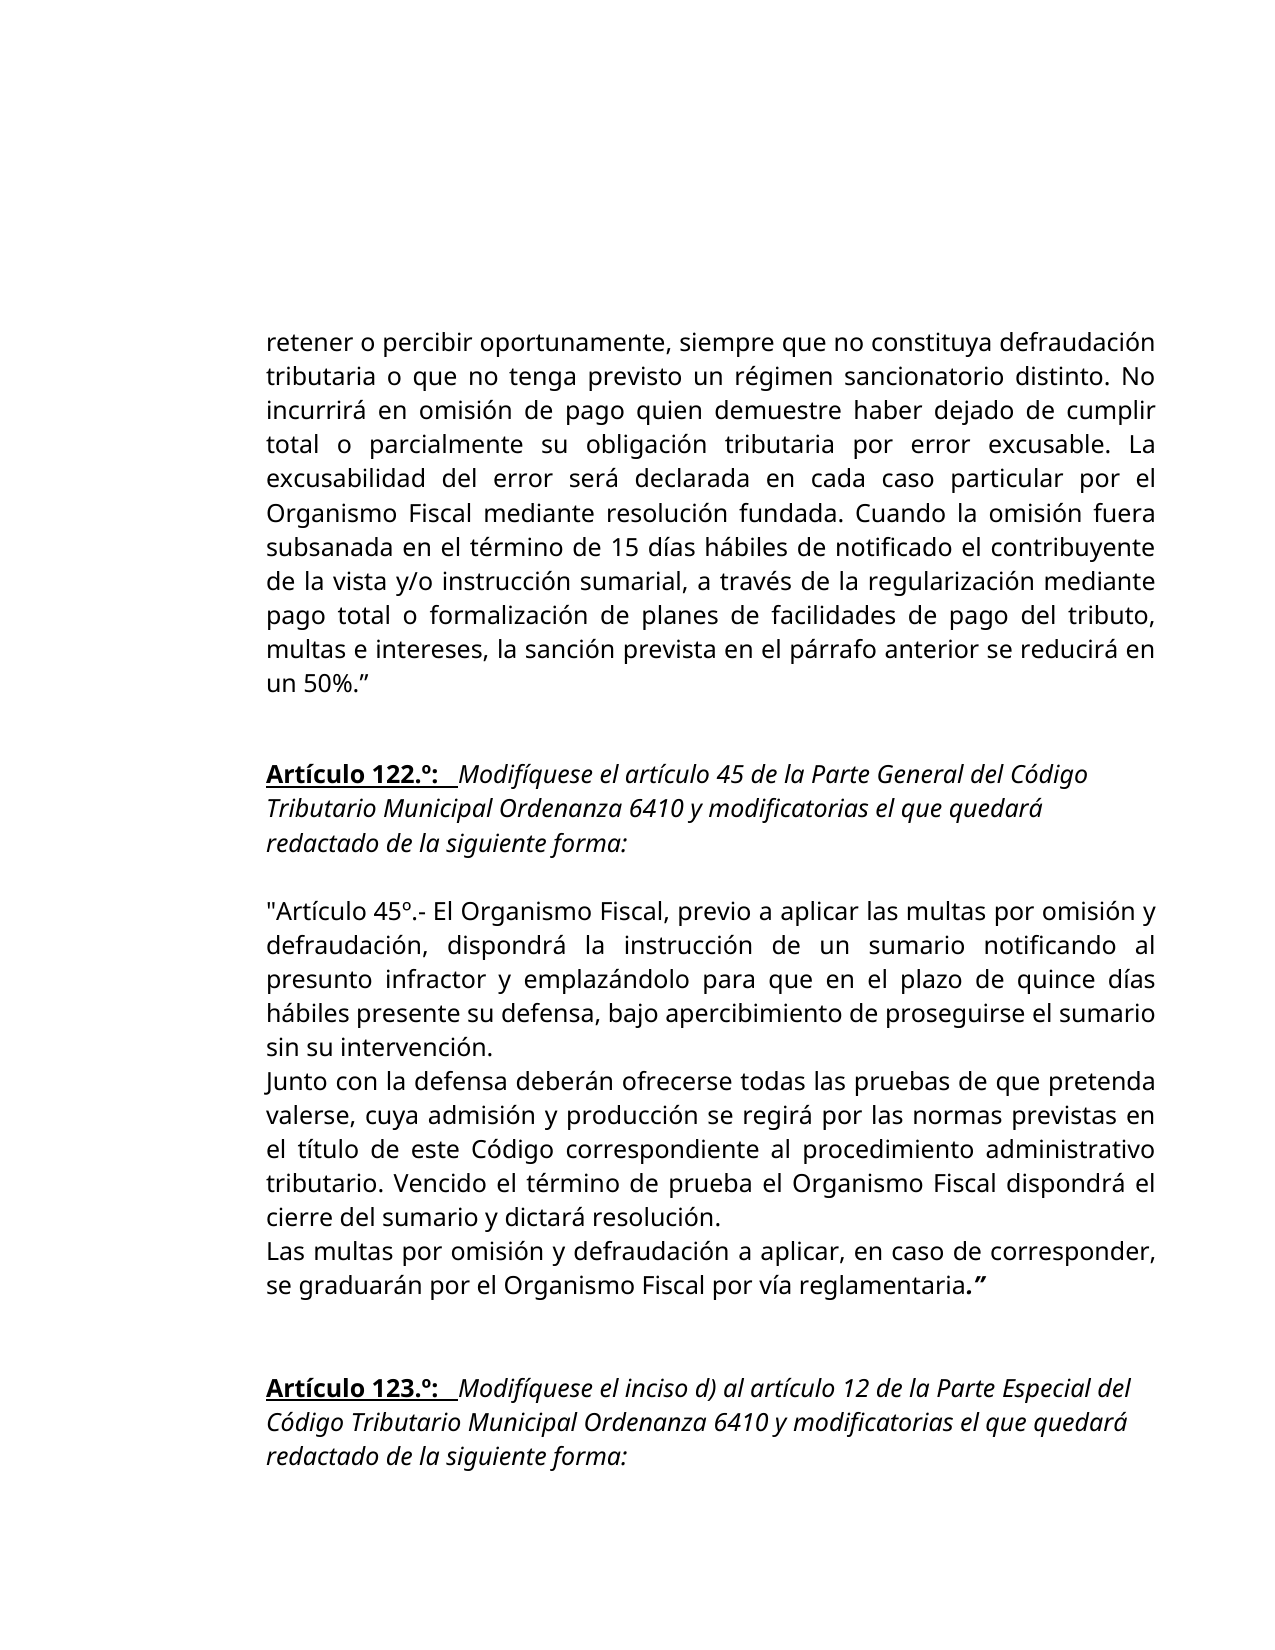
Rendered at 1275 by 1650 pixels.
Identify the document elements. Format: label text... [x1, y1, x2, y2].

text Junto con la defensa deberán ofrecerse todas las pruebas de que pretenda valerse, cuya admisión y producción se regirá por las normas previstas en el título de este Código correspondiente al procedimiento administrativo tributario. Vencido el término de prueba el Organismo Fiscal dispondrá el cierre del sumario y dictará resolución. [266, 1064, 1157, 1234]
list Modifíquese el inciso d) al artículo 12 de la Parte Especial del Código Tributario Municipal Ordenanza 6410 y modificatorias el que quedará redactado de la siguiente forma: [266, 1370, 1157, 1472]
text "Artículo 45º.- El Organismo Fiscal, previo a aplicar las multas por omisión y defraudación, dispondrá la instrucción de un sumario notificando al presunto infractor y emplazándolo para que en el plazo de quince días hábiles presente su defensa, bajo apercibimiento de proseguirse el sumario sin su intervención. [266, 893, 1157, 1064]
list Modifíquese el artículo 45 de la Parte General del Código Tributario Municipal Ordenanza 6410 y modificatorias el que quedará redactado de la siguiente forma: [266, 757, 1157, 859]
text Las multas por omisión y defraudación a aplicar, en caso de corresponder, se graduarán por el Organismo Fiscal por vía reglamentaria.” [266, 1234, 1157, 1302]
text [266, 325, 1157, 699]
